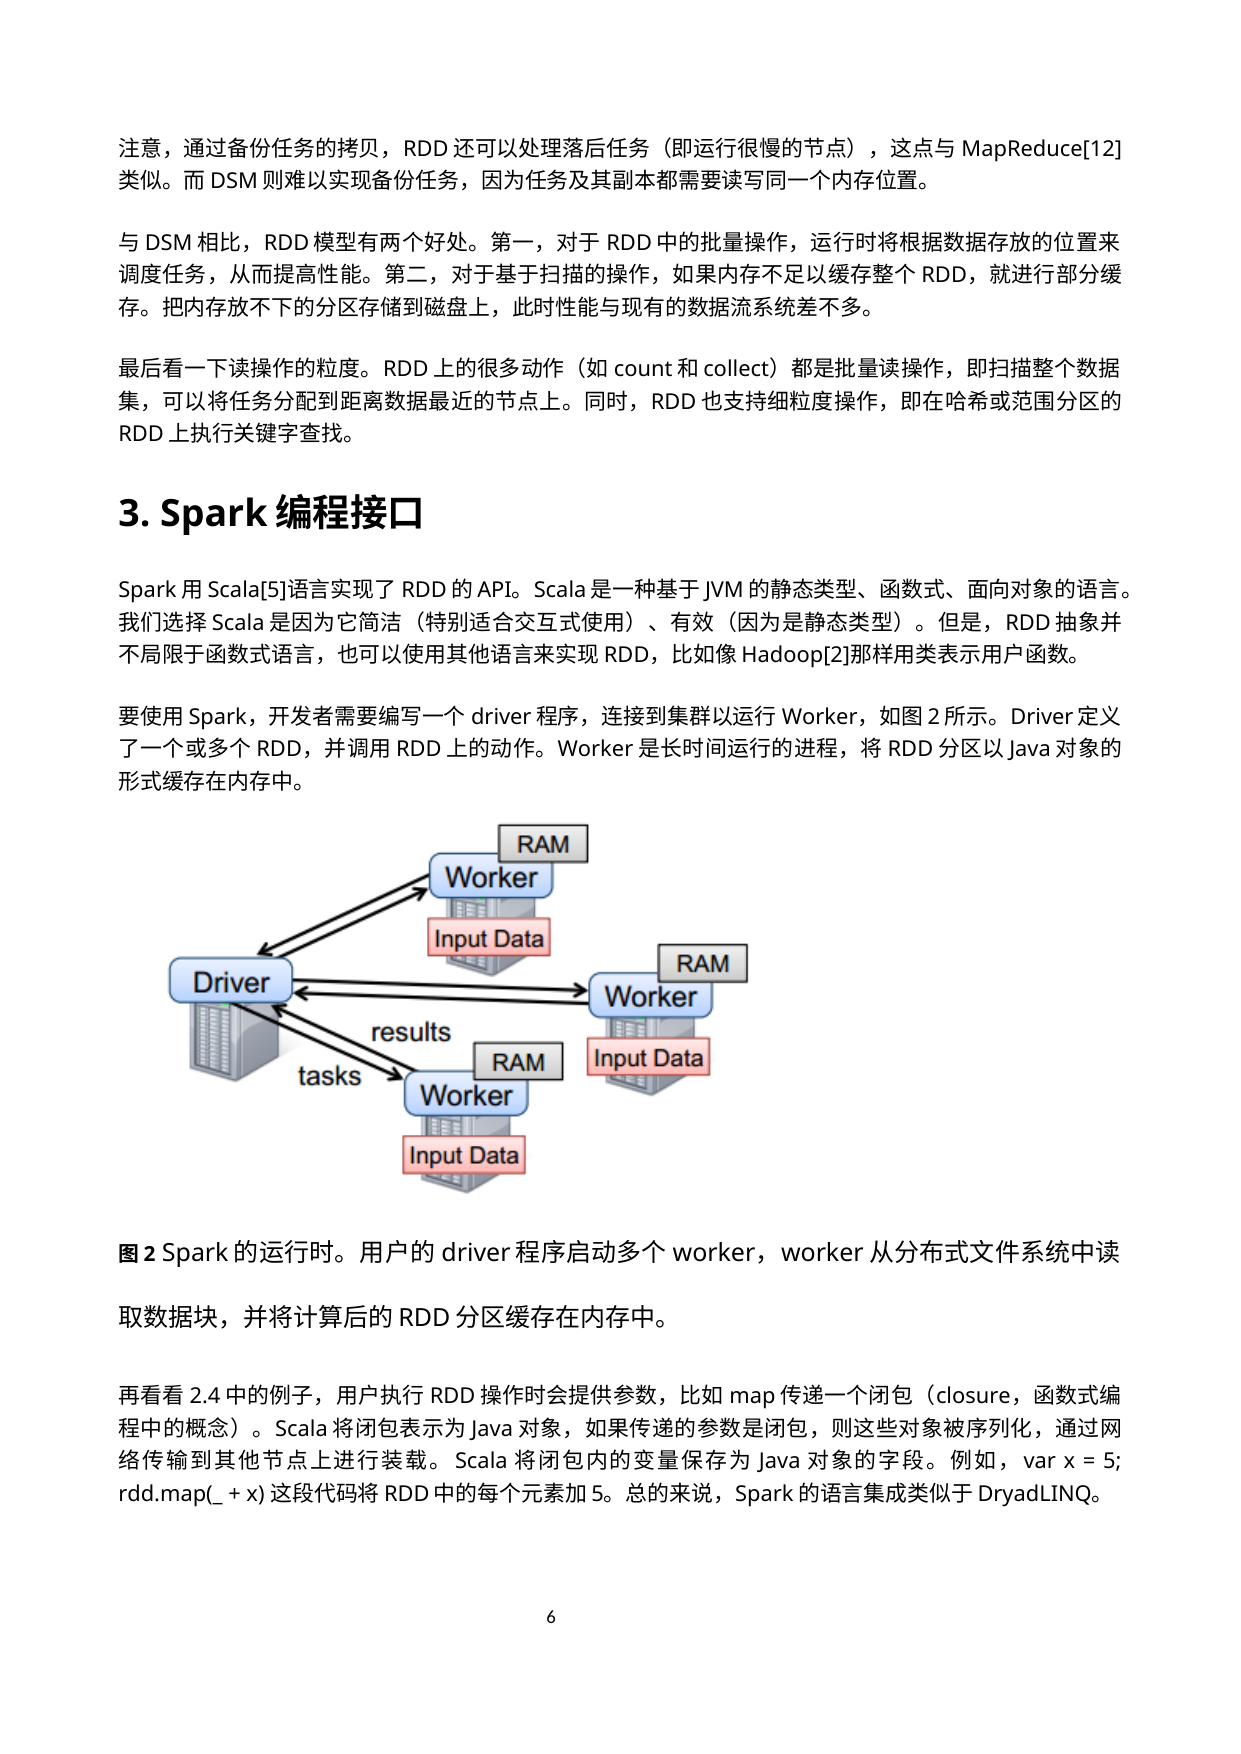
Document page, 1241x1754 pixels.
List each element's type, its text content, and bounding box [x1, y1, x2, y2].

text Spark用Scala[5]语言实现了RDD的API。Scala是一种基于JVM的静态类型、函数式、面向对象的语言。我们选择Scala是因为它简洁（特别适合交互式使用）、有效（因为是静态类型）。但是，RDD抽象并不局限于函数式语言，也可以使用其他语言来实现RDD，比如像Hadoop[2]那样用类表示用户函数。 [118, 572, 1122, 669]
text 最后看一下读操作的粒度。RDD上的很多动作（如count和collect）都是批量读操作，即扫描整个数据集，可以将任务分配到距离数据最近的节点上。同时，RDD也支持细粒度操作，即在哈希或范围分区的RDD上执行关键字查找。 [118, 351, 1122, 448]
text 与DSM相比，RDD模型有两个好处。第一，对于RDD中的批量操作，运行时将根据数据存放的位置来调度任务，从而提高性能。第二，对于基于扫描的操作，如果内存不足以缓存整个RDD，就进行部分缓存。把内存放不下的分区存储到磁盘上，此时性能与现有的数据流系统差不多。 [118, 224, 1122, 322]
text 注意，通过备份任务的拷贝，RDD还可以处理落后任务（即运行很慢的节点），这点与MapReduce[12]类似。而DSM则难以实现备份任务，因为任务及其副本都需要读写同一个内存位置。 [118, 130, 1122, 195]
picture [118, 796, 806, 1214]
text 3. Spark编程接口 [118, 478, 1122, 543]
text 再看看2.4中的例子，用户执行RDD操作时会提供参数，比如map传递一个闭包（closure，函数式编程中的概念）。Scala将闭包表示为Java对象，如果传递的参数是闭包，则这些对象被序列化，通过网络传输到其他节点上进行装载。Scala将闭包内的变量保存为Java对象的字段。例如，var x = 5; rdd.map(_ + x) 这段代码将RDD中的每个元素加5。总的来说，Spark的语言集成类似于DryadLINQ。 [118, 1378, 1122, 1508]
